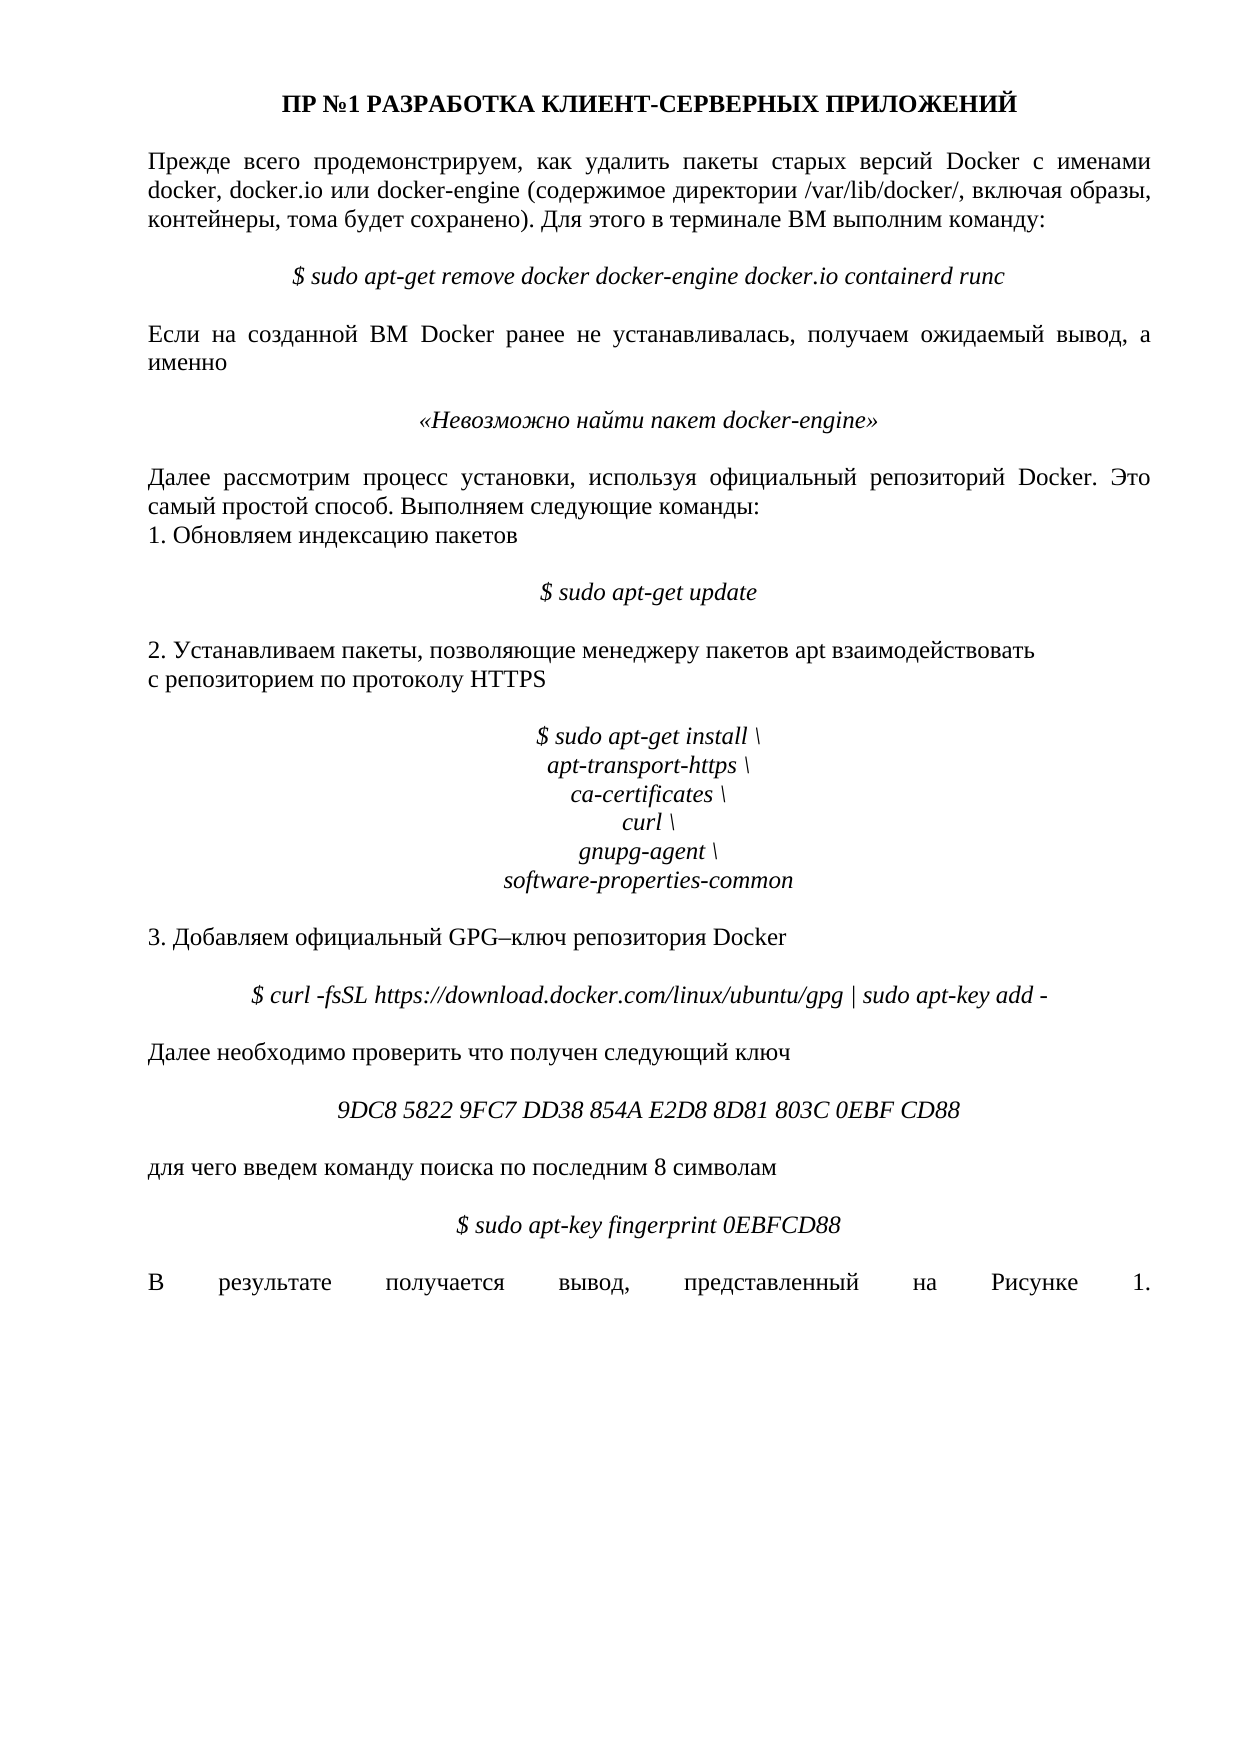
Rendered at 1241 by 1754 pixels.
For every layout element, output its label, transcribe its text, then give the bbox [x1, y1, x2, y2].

text curl \ [148, 807, 1152, 836]
text ca-certificates \ [148, 779, 1152, 807]
text Прежде всего продемонстрируем, как удалить пакеты старых версий Docker с именами docker, docker.io или docker-engine (содержимое директории /var/lib/docker/, включая образы, контейнеры, тома будет сохранено). Для этого в терминале ВМ выполним команду: [148, 146, 1152, 232]
text 3. Добавляем официальный GPG–ключ репозитория Docker [148, 922, 1152, 951]
text software-properties-common [148, 865, 1152, 894]
text 9DC8 5822 9FC7 DD38 854A E2D8 8D81 803C 0EBF CD88 [148, 1095, 1152, 1124]
text «Невозможно найти пакет docker-engine» [148, 405, 1152, 434]
text $ sudo apt-get remove docker docker-engine docker.io containerd runc [148, 261, 1152, 290]
text apt-transport-https \ [148, 750, 1152, 779]
text $ sudo apt-get update [148, 577, 1152, 606]
text для чего введем команду поиска по последним 8 символам [148, 1152, 1152, 1181]
text с репозиторием по протоколу HTTPS [148, 664, 1152, 692]
text В результате получается вывод, представленный на Рисунке 1. [148, 1267, 1152, 1325]
text 1. Обновляем индексацию пакетов [148, 520, 1152, 549]
text gnupg-agent \ [148, 836, 1152, 865]
text $ sudo apt-key fingerprint 0EBFCD88 [148, 1210, 1152, 1267]
text Далее необходимо проверить что получен следующий ключ [148, 1037, 1152, 1066]
text $ sudo apt-get install \ [148, 721, 1152, 750]
text 2. Устанавливаем пакеты, позволяющие менеджеру пакетов apt взаимодействовать [148, 635, 1152, 664]
text Далее рассмотрим процесс установки, используя официальный репозиторий Docker. Это самый простой способ. Выполняем следующие команды: [148, 462, 1152, 520]
text Если на созданной ВМ Docker ранее не устанавливалась, получаем ожидаемый вывод, а именно [148, 319, 1152, 376]
text $ curl -fsSL https://download.docker.com/linux/ubuntu/gpg | sudo apt-key add - [148, 980, 1152, 1037]
subtitle ПР №1 РАЗРАБОТКА КЛИЕНТ-СЕРВЕРНЫХ ПРИЛОЖЕНИЙ [148, 89, 1152, 117]
